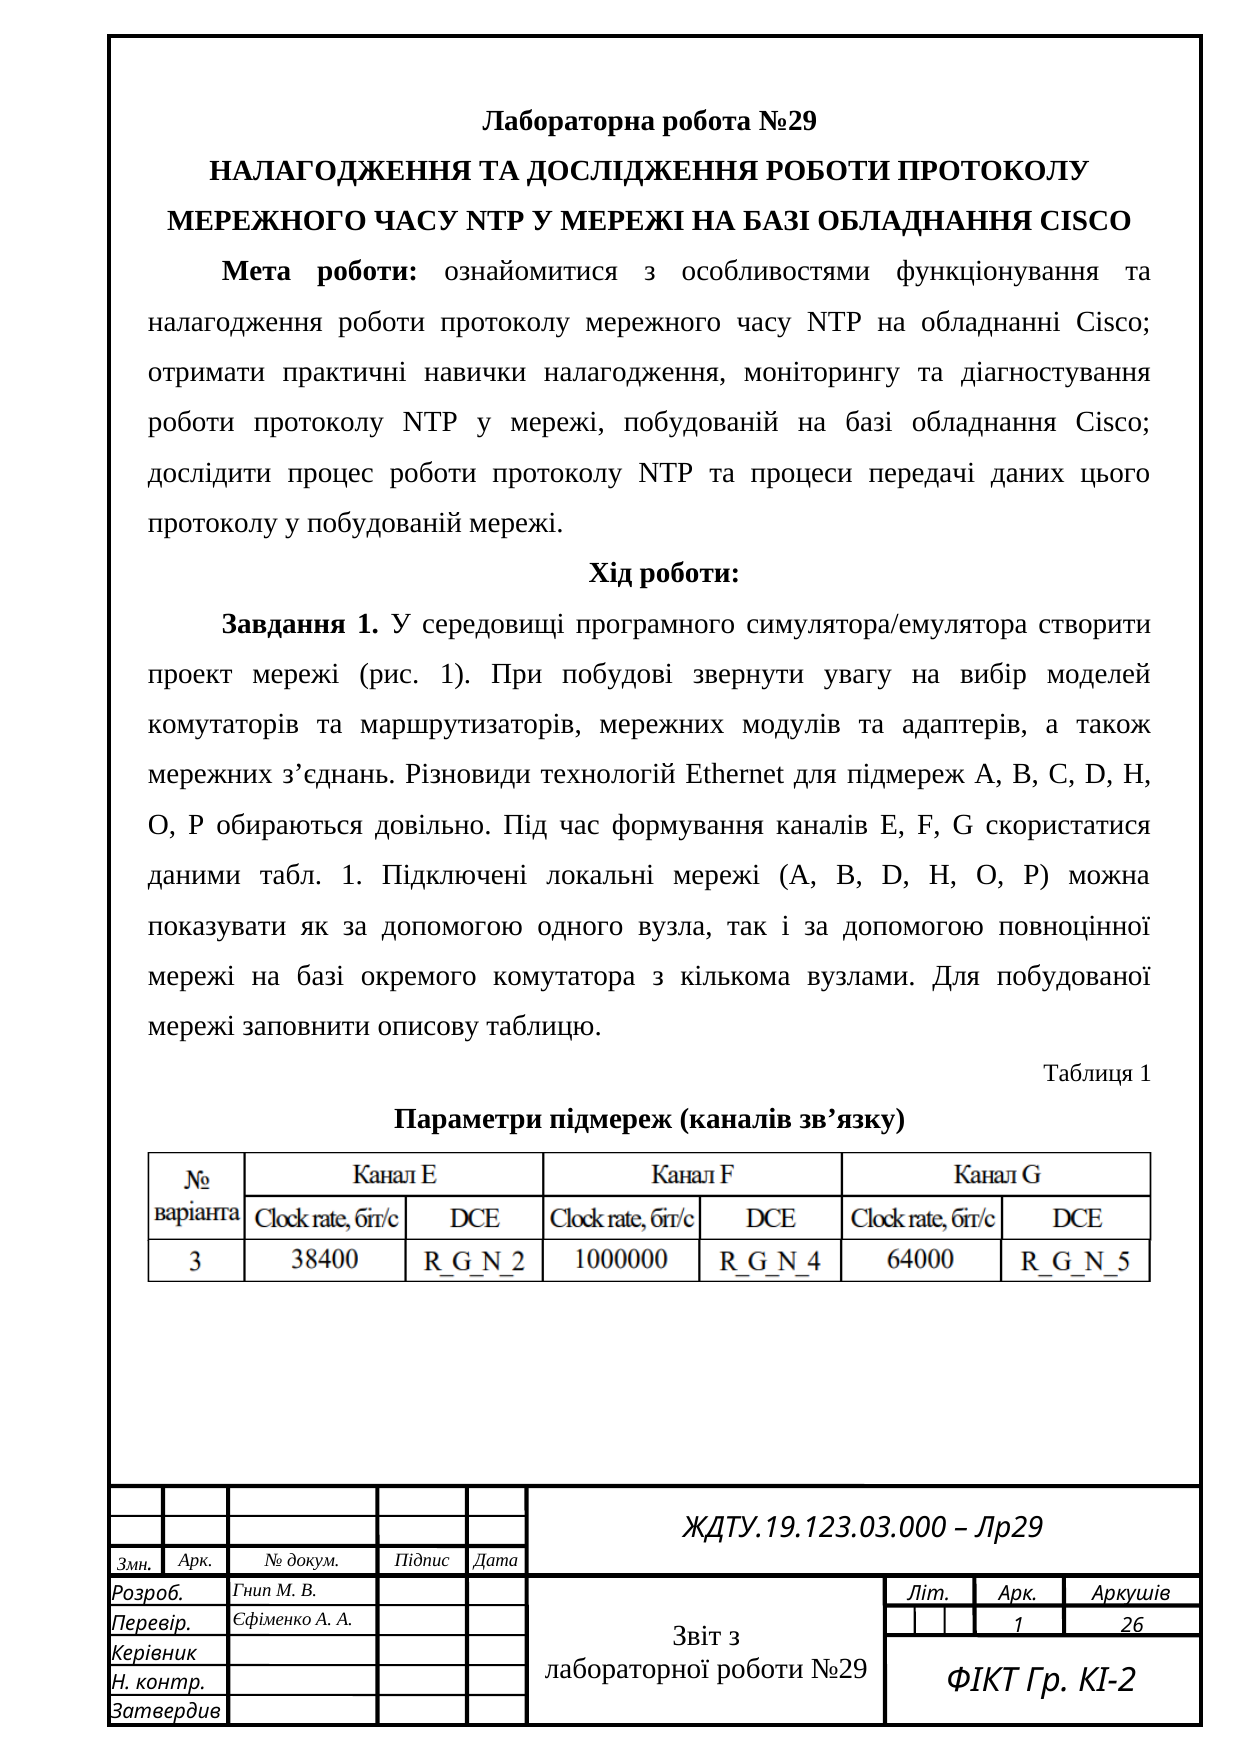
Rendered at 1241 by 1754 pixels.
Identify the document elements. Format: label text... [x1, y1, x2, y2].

text Мета роботи: ознайомитися з особливостями функціонування та налагодження роботи протоколу мережного часу NTP на обладнанні Cisco; отримати практичні навички налагодження, моніторингу та діагностування роботи протоколу NTP у мережі, побудованій на базі обладнання Cisco; дослідити процес роботи протоколу NTP та процеси передачі даних цього протоколу у побудованій мережі. [148, 253, 1152, 539]
picture [147, 1152, 1152, 1282]
text Завдання 1. У середовищі програмного симулятора/емулятора створити проект мережі (рис. 1). При побудові звернути увагу на вибір моделей комутаторів та маршрутизаторів, мережних модулів та адаптерів, а також мережних з’єднань. Різновиди технологій Ethernet для підмереж A, B, С, D, H, O, P обираються довільно. Під час формування каналів E, F, G скористатися даними табл. 1. Підключені локальні мережі (A, B, D, H, O, P) можна показувати як за допомогою одного вузла, так і за допомогою повноцінної мережі на базі окремого комутатора з кількома вузлами. Для побудованої мережі заповнити описову таблицю. [148, 606, 1152, 1042]
text Хід роботи: [148, 555, 1152, 589]
text Параметри підмереж (каналів зв’язку) [148, 1102, 1152, 1135]
text Таблиця 1 [148, 1058, 1152, 1087]
text НАЛАГОДЖЕННЯ ТА ДОСЛІДЖЕННЯ РОБОТИ ПРОТОКОЛУ МЕРЕЖНОГО ЧАСУ NTP У МЕРЕЖІ НА БАЗІ ОБЛАДНАННЯ CISCO [148, 153, 1152, 237]
text Лабораторна робота №29 [148, 103, 1152, 136]
